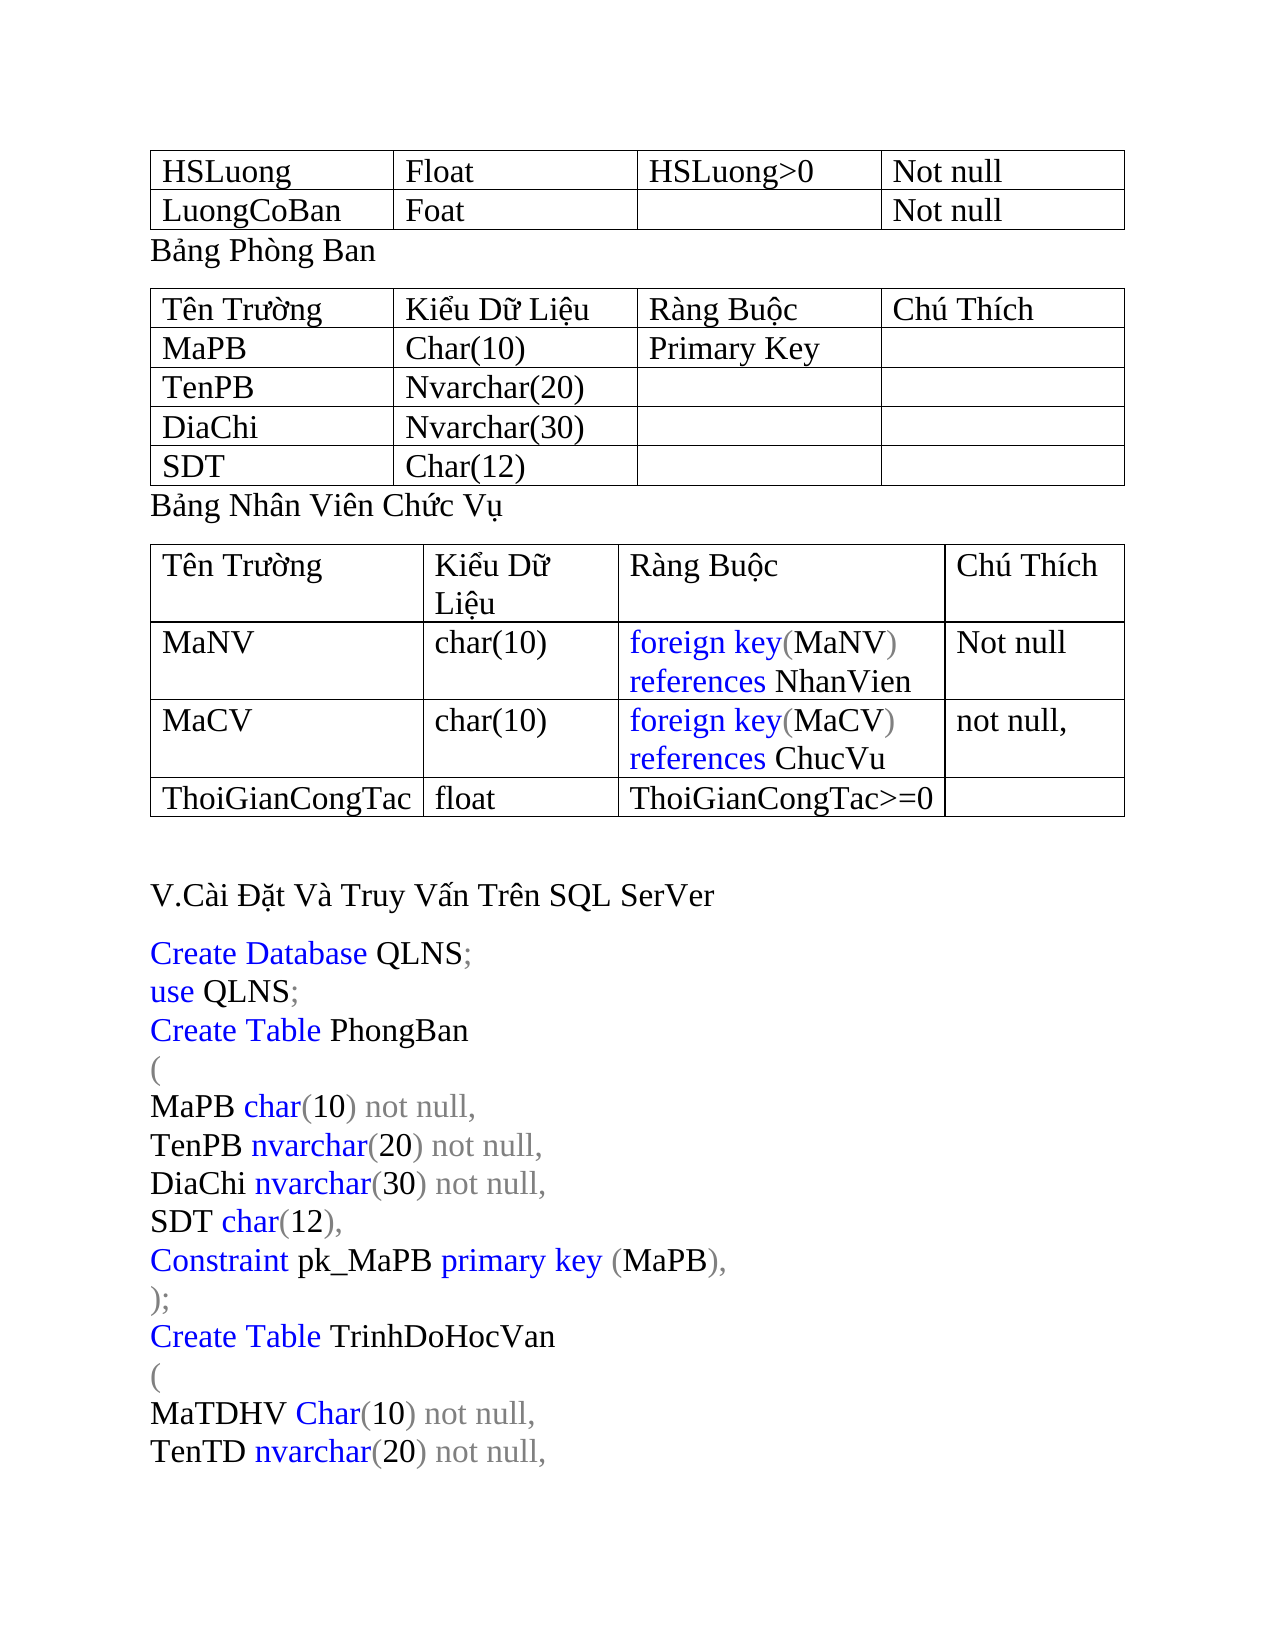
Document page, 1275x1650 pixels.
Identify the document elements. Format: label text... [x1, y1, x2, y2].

table_cell MaNV [151, 623, 423, 699]
table_header Kiểu Dữ Liệu [394, 289, 637, 327]
text SDT char(12), [150, 1202, 1125, 1240]
table_cell ThoiGianCongTac>=0 [619, 778, 944, 816]
table_cell Char(10) [394, 328, 637, 367]
table_cell [638, 368, 881, 406]
text use QLNS; [150, 972, 1125, 1010]
table_cell foreign key(MaCV) references ChucVu [619, 700, 944, 777]
table_cell [882, 368, 1124, 406]
text TenPB nvarchar(20) not null, [150, 1125, 1125, 1163]
table_header Tên Trường [151, 289, 393, 327]
table_cell Float [394, 151, 637, 189]
table_cell [638, 446, 881, 485]
table_cell TenPB [151, 368, 393, 406]
table_cell not null, [946, 700, 1124, 777]
text MaPB char(10) not null, [150, 1087, 1125, 1125]
table_cell DiaChi [151, 407, 393, 445]
text DiaChi nvarchar(30) not null, [150, 1163, 1125, 1202]
table_cell [882, 446, 1124, 485]
table_cell LuongCoBan [151, 190, 393, 229]
table_cell Not null [882, 190, 1124, 229]
table_cell Not null [882, 151, 1124, 189]
table_cell Not null [946, 623, 1124, 699]
table_cell SDT [151, 446, 393, 485]
text Bảng Phòng Ban [150, 230, 1125, 268]
table_cell [638, 190, 881, 229]
table_cell [638, 407, 881, 445]
table_cell [882, 407, 1124, 445]
table_cell [882, 328, 1124, 367]
table_header Kiểu Dữ Liệu [424, 545, 618, 621]
table_cell foreign key(MaNV) references NhanVien [619, 623, 944, 699]
text ( [150, 1048, 1125, 1087]
text TenTD nvarchar(20) not null, [150, 1432, 1125, 1470]
text Create Table PhongBan [150, 1010, 1125, 1048]
table_header Tên Trường [151, 545, 423, 621]
table_cell MaCV [151, 700, 423, 777]
table_header Chú Thích [882, 289, 1124, 327]
table_cell Nvarchar(30) [394, 407, 637, 445]
table_cell ThoiGianCongTac [151, 778, 423, 816]
text ( [150, 1355, 1125, 1393]
text Bảng Nhân Viên Chức Vụ [150, 486, 1125, 524]
table_cell Foat [394, 190, 637, 229]
table_cell HSLuong>0 [638, 151, 881, 189]
table_cell Char(12) [394, 446, 637, 485]
text Create Table TrinhDoHocVan [150, 1317, 1125, 1355]
text Constraint pk_MaPB primary key (MaPB), [150, 1240, 1125, 1278]
table_header Ràng Buộc [638, 289, 881, 327]
table_cell Primary Key [638, 328, 881, 367]
table_cell char(10) [424, 700, 618, 777]
table_cell HSLuong [151, 151, 393, 189]
text ); [150, 1278, 1125, 1317]
text MaTDHV Char(10) not null, [150, 1393, 1125, 1432]
text Create Database QLNS; [150, 933, 1125, 972]
table_cell char(10) [424, 623, 618, 699]
table_header Chú Thích [946, 545, 1124, 621]
table_cell Nvarchar(20) [394, 368, 637, 406]
table_cell [946, 778, 1124, 816]
table_cell MaPB [151, 328, 393, 367]
text V.Cài Đặt Và Truy Vấn Trên SQL SerVer [150, 875, 1125, 914]
table_cell float [424, 778, 618, 816]
table_header Ràng Buộc [619, 545, 944, 621]
